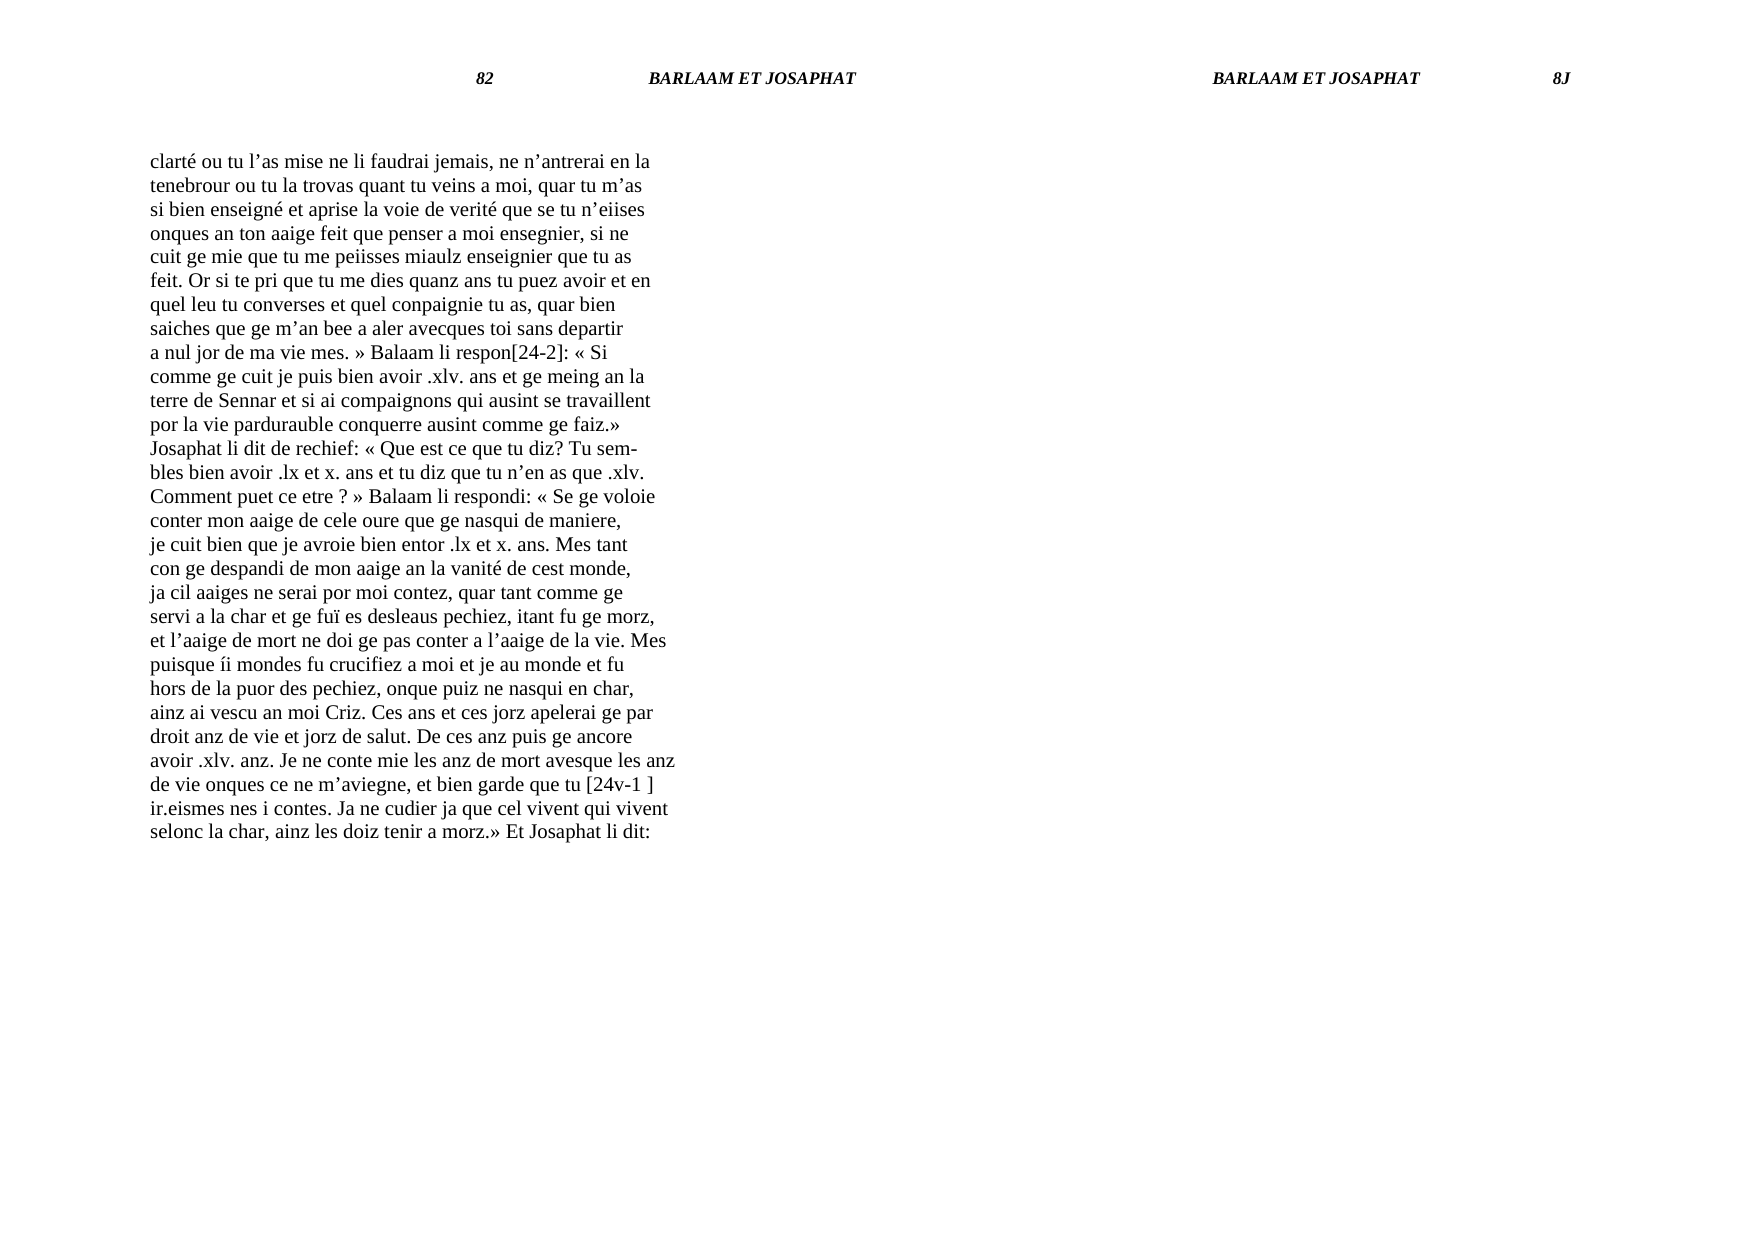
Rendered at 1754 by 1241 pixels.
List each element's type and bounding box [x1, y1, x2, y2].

text [150, 149, 1604, 844]
